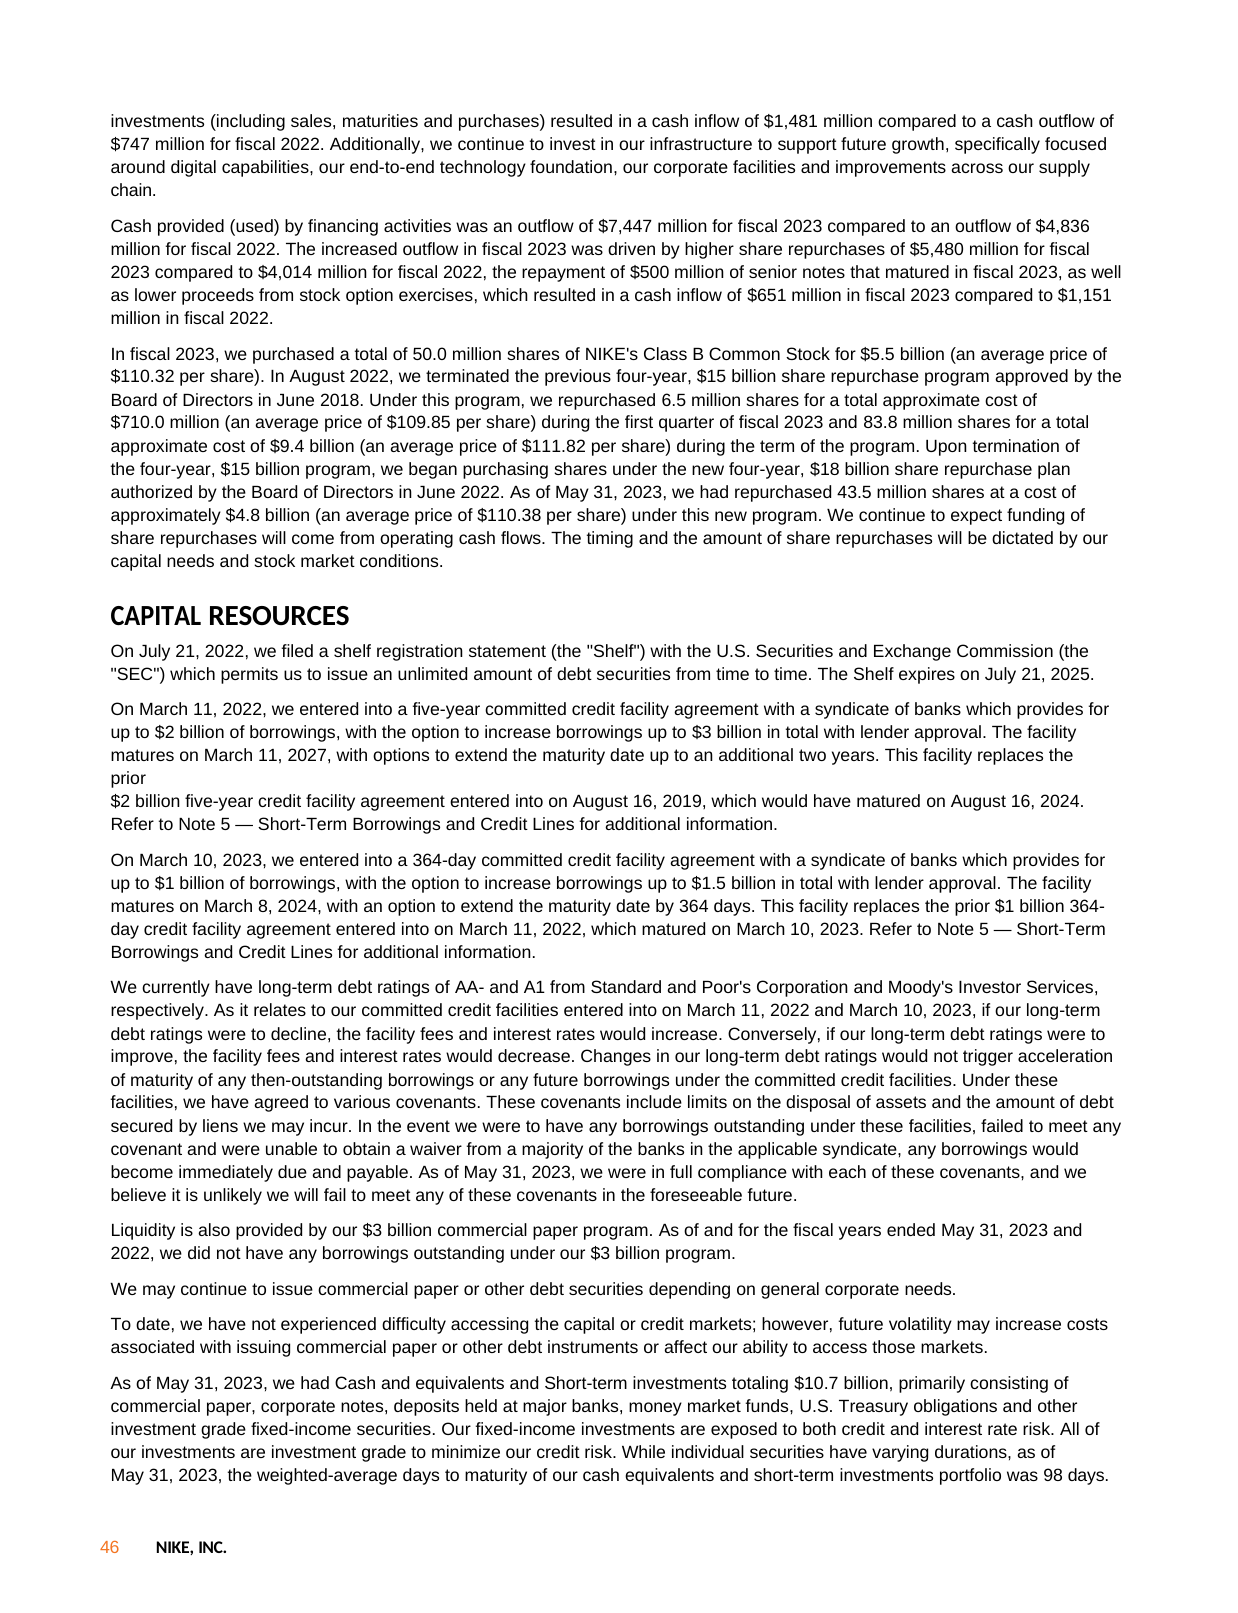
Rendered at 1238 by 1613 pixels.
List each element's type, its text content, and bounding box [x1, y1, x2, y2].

text In fiscal 2023, we purchased a total of 50.0 million shares of NIKE's Class B Common Stock for $5.5 billion (an average price of [110, 343, 1179, 364]
text May 31, 2023, the weighted-average days to maturity of our cash equivalents and short-term investments portfolio was 98 days. [110, 1465, 1179, 1485]
text Liquidity is also provided by our $3 billion commercial paper program. As of and for the fiscal years ended May 31, 2023 and 2022, we did not have any borrowings outstanding under our $3 billion program. [110, 1220, 1112, 1263]
text $110.32 per share). In August 2022, we terminated the previous four-year, $15 billion share repurchase program approved by the Board of Directors in June 2018. Under this program, we repurchased 6.5 million shares for a total approximate cost of [110, 366, 1123, 410]
text As of May 31, 2023, we had Cash and equivalents and Short-term investments totaling $10.7 billion, primarily consisting of commercial paper, corporate notes, deposits held at major banks, money market funds, U.S. Treasury obligations and other investment grade fixed-income securities. Our fixed-income investments are exposed to both credit and interest rate risk. All of our investments are investment grade to minimize our credit risk. While individual securities have varying durations, as of [110, 1373, 1112, 1462]
text We may continue to issue commercial paper or other debt securities depending on general corporate needs. [110, 1278, 1179, 1299]
text On March 11, 2022, we entered into a five-year committed credit facility agreement with a syndicate of banks which provides for up to $2 billion of borrowings, with the option to increase borrowings up to $3 billion in total with lender approval. The facility matures on March 11, 2027, with options to extend the maturity date up to an additional two years. This facility replaces the prior [110, 699, 1112, 788]
subtitle CAPITAL RESOURCES [110, 597, 1179, 632]
text Cash provided (used) by financing activities was an outflow of $7,447 million for fiscal 2023 compared to an outflow of $4,836 million for fiscal 2022. The increased outflow in fiscal 2023 was driven by higher share repurchases of $5,480 million for fiscal 2023 compared to $4,014 million for fiscal 2022, the repayment of $500 million of senior notes that matured in fiscal 2023, as well as lower proceeds from stock option exercises, which resulted in a cash inflow of $651 million in fiscal 2023 compared to $1,151 million in fiscal 2022. [110, 216, 1123, 328]
text investments (including sales, maturities and purchases) resulted in a cash inflow of $1,481 million compared to a cash outflow of [110, 111, 1179, 131]
text $710.0 million (an average price of $109.85 per share) during the first quarter of fiscal 2023 and 83.8 million shares for a total approximate cost of $9.4 billion (an average price of $111.82 per share) during the term of the program. Upon termination of the four-year, $15 billion program, we began purchasing shares under the new four-year, $18 billion share repurchase plan authorized by the Board of Directors in June 2022. As of May 31, 2023, we had repurchased 43.5 million shares at a cost of approximately $4.8 billion (an average price of $110.38 per share) under this new program. We continue to expect funding of share repurchases will come from operating cash flows. The timing and the amount of share repurchases will be dictated by our capital needs and stock market conditions. [110, 412, 1108, 571]
text We currently have long-term debt ratings of AA- and A1 from Standard and Poor's Corporation and Moody's Investor Services, respectively. As it relates to our committed credit facilities entered into on March 11, 2022 and March 10, 2023, if our long-term debt ratings were to decline, the facility fees and interest rates would increase. Conversely, if our long-term debt ratings were to improve, the facility fees and interest rates would decrease. Changes in our long-term debt ratings would not trigger acceleration of maturity of any then-outstanding borrowings or any future borrowings under the committed credit facilities. Under these facilities, we have agreed to various covenants. These covenants include limits on the disposal of assets and the amount of debt secured by liens we may incur. In the event we were to have any borrowings outstanding under these facilities, failed to meet any covenant and were unable to obtain a waiver from a majority of the banks in the applicable syndicate, any borrowings would become immediately due and payable. As of May 31, 2023, we were in full compliance with each of these covenants, and we believe it is unlikely we will fail to meet any of these covenants in the foreseeable future. [110, 977, 1123, 1205]
text $2 billion five-year credit facility agreement entered into on August 16, 2019, which would have matured on August 16, 2024. Refer to Note 5 — Short-Term Borrowings and Credit Lines for additional information. [110, 791, 1112, 834]
text On July 21, 2022, we filed a shelf registration statement (the "Shelf") with the U.S. Securities and Exchange Commission (the "SEC") which permits us to issue an unlimited amount of debt securities from time to time. The Shelf expires on July 21, 2025. [110, 640, 1112, 684]
text On March 10, 2023, we entered into a 364-day committed credit facility agreement with a syndicate of banks which provides for up to $1 billion of borrowings, with the option to increase borrowings up to $1.5 billion in total with lender approval. The facility matures on March 8, 2024, with an option to extend the maturity date by 364 days. This facility replaces the prior $1 billion 364- day credit facility agreement entered into on March 11, 2022, which matured on March 10, 2023. Refer to Note 5 — Short-Term Borrowings and Credit Lines for additional information. [110, 849, 1112, 962]
text To date, we have not experienced difficulty accessing the capital or credit markets; however, future volatility may increase costs associated with issuing commercial paper or other debt instruments or affect our ability to access those markets. [110, 1314, 1179, 1358]
text $747 million for fiscal 2022. Additionally, we continue to invest in our infrastructure to support future growth, specifically focused around digital capabilities, our end-to-end technology foundation, our corporate facilities and improvements across our supply chain. [110, 134, 1112, 200]
